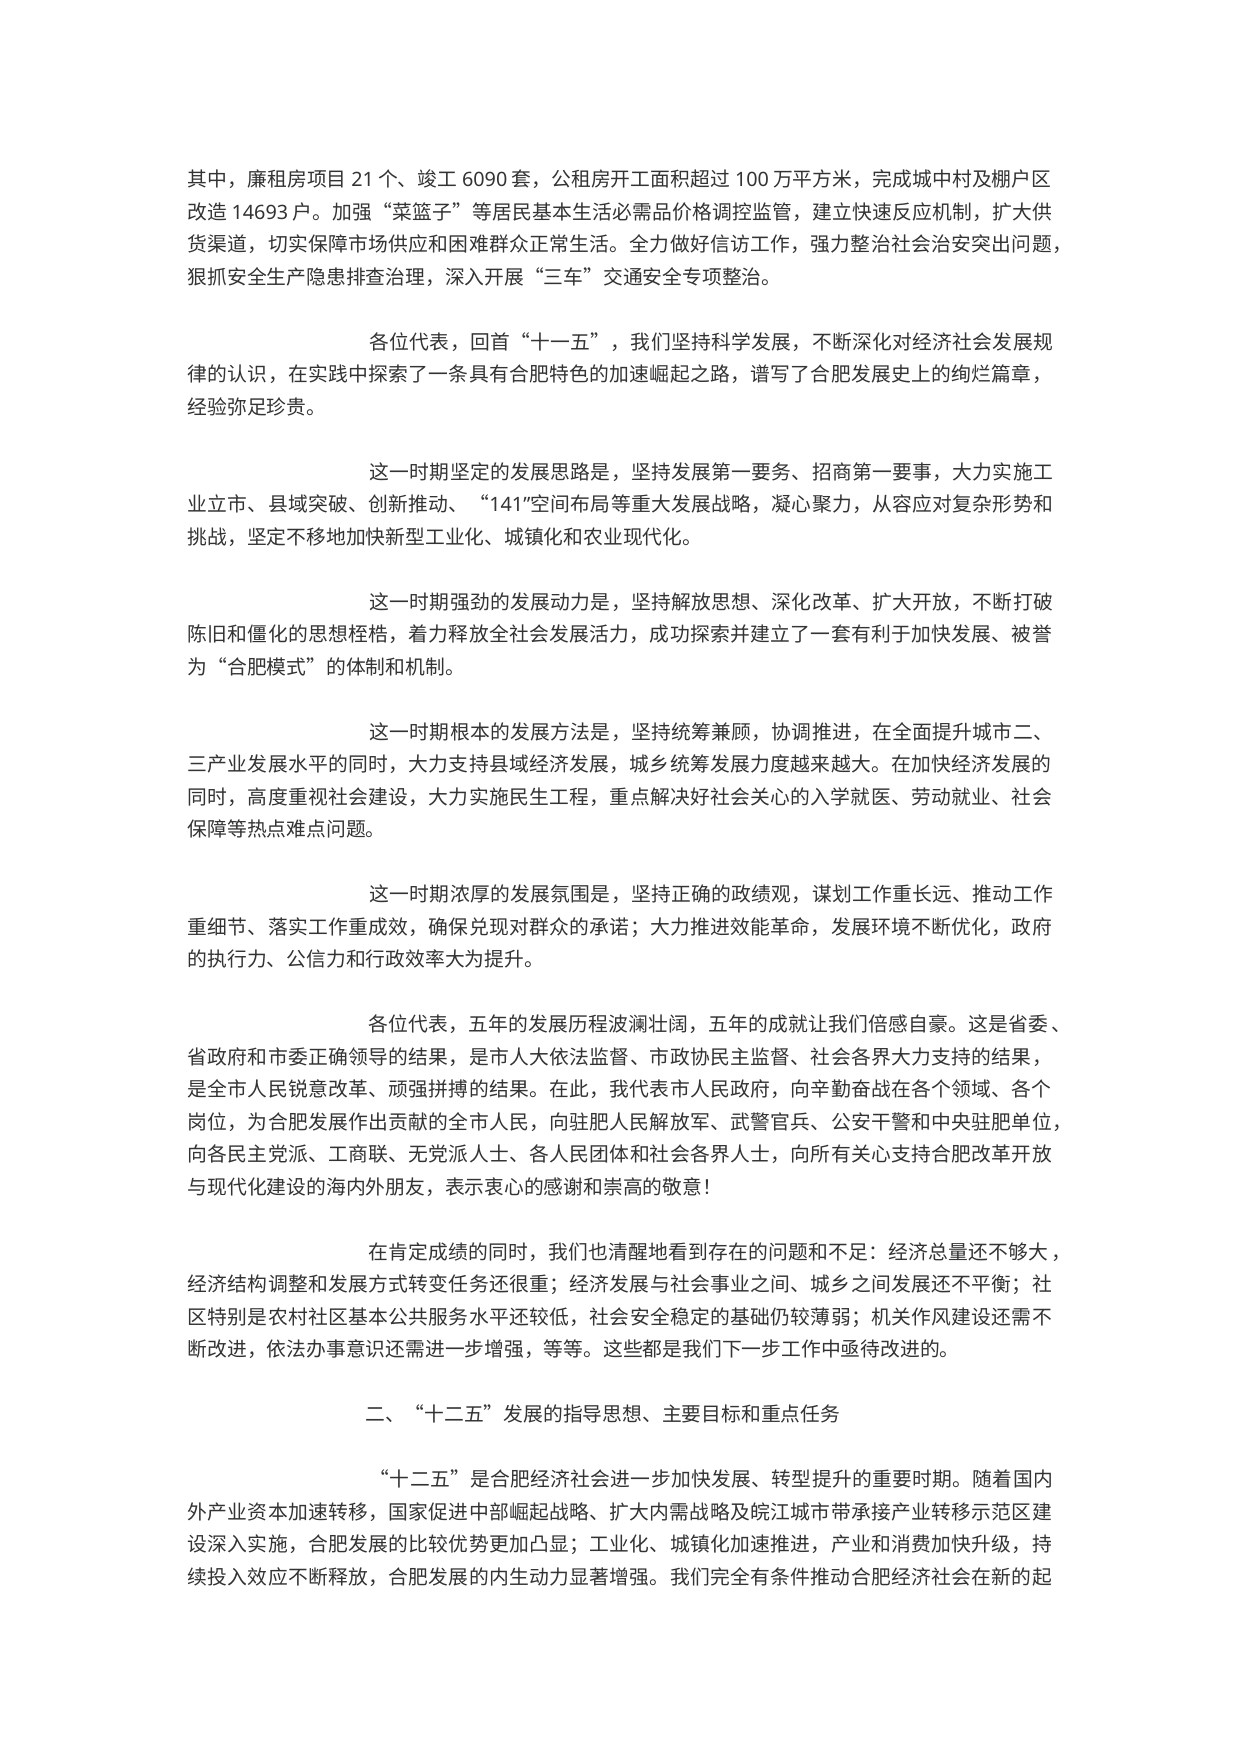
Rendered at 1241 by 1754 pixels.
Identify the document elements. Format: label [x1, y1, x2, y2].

text [187, 162, 1053, 1592]
